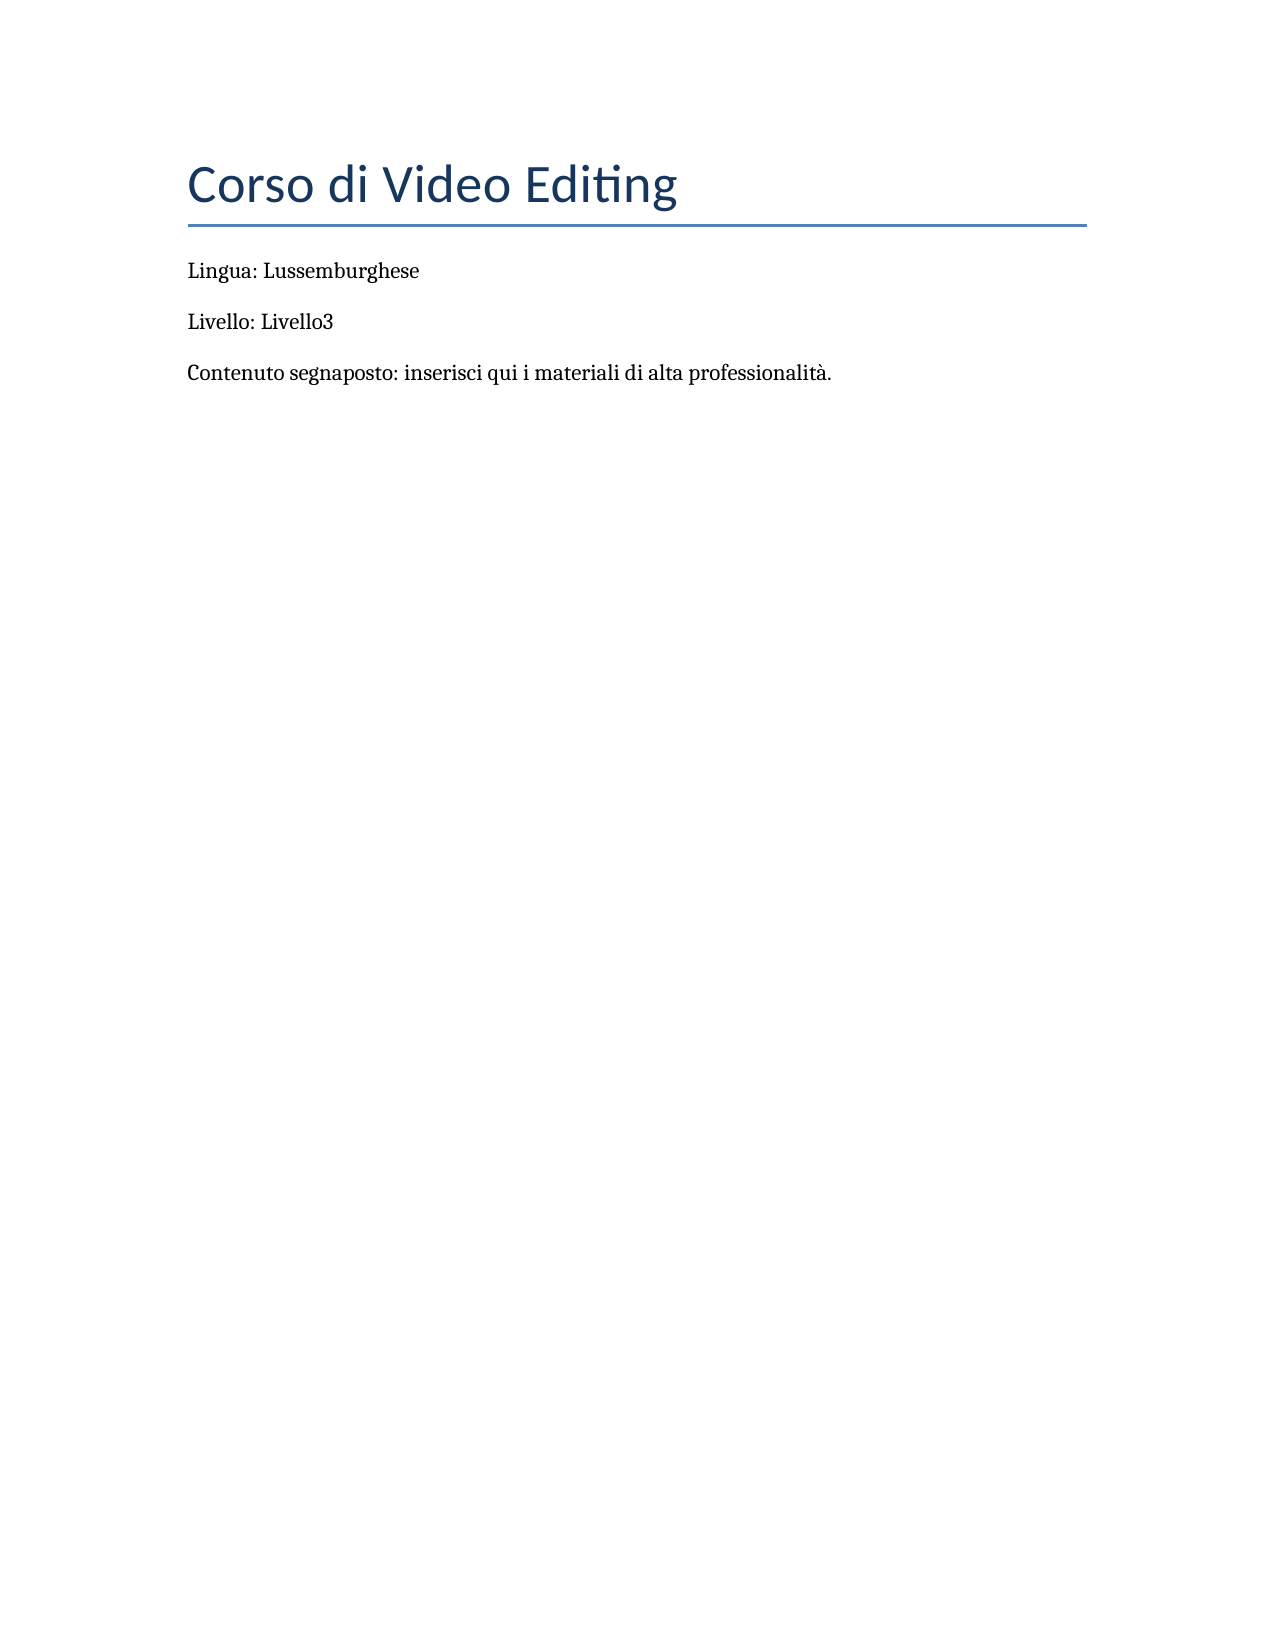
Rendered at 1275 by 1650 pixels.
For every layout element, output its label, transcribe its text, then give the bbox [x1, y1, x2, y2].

text Lingua: Lussemburghese [187, 258, 1087, 284]
text Livello: Livello3 [187, 309, 1087, 335]
title Corso di Video Editing [187, 150, 1087, 227]
text Contenuto segnaposto: inserisci qui i materiali di alta professionalità. [187, 360, 1087, 386]
